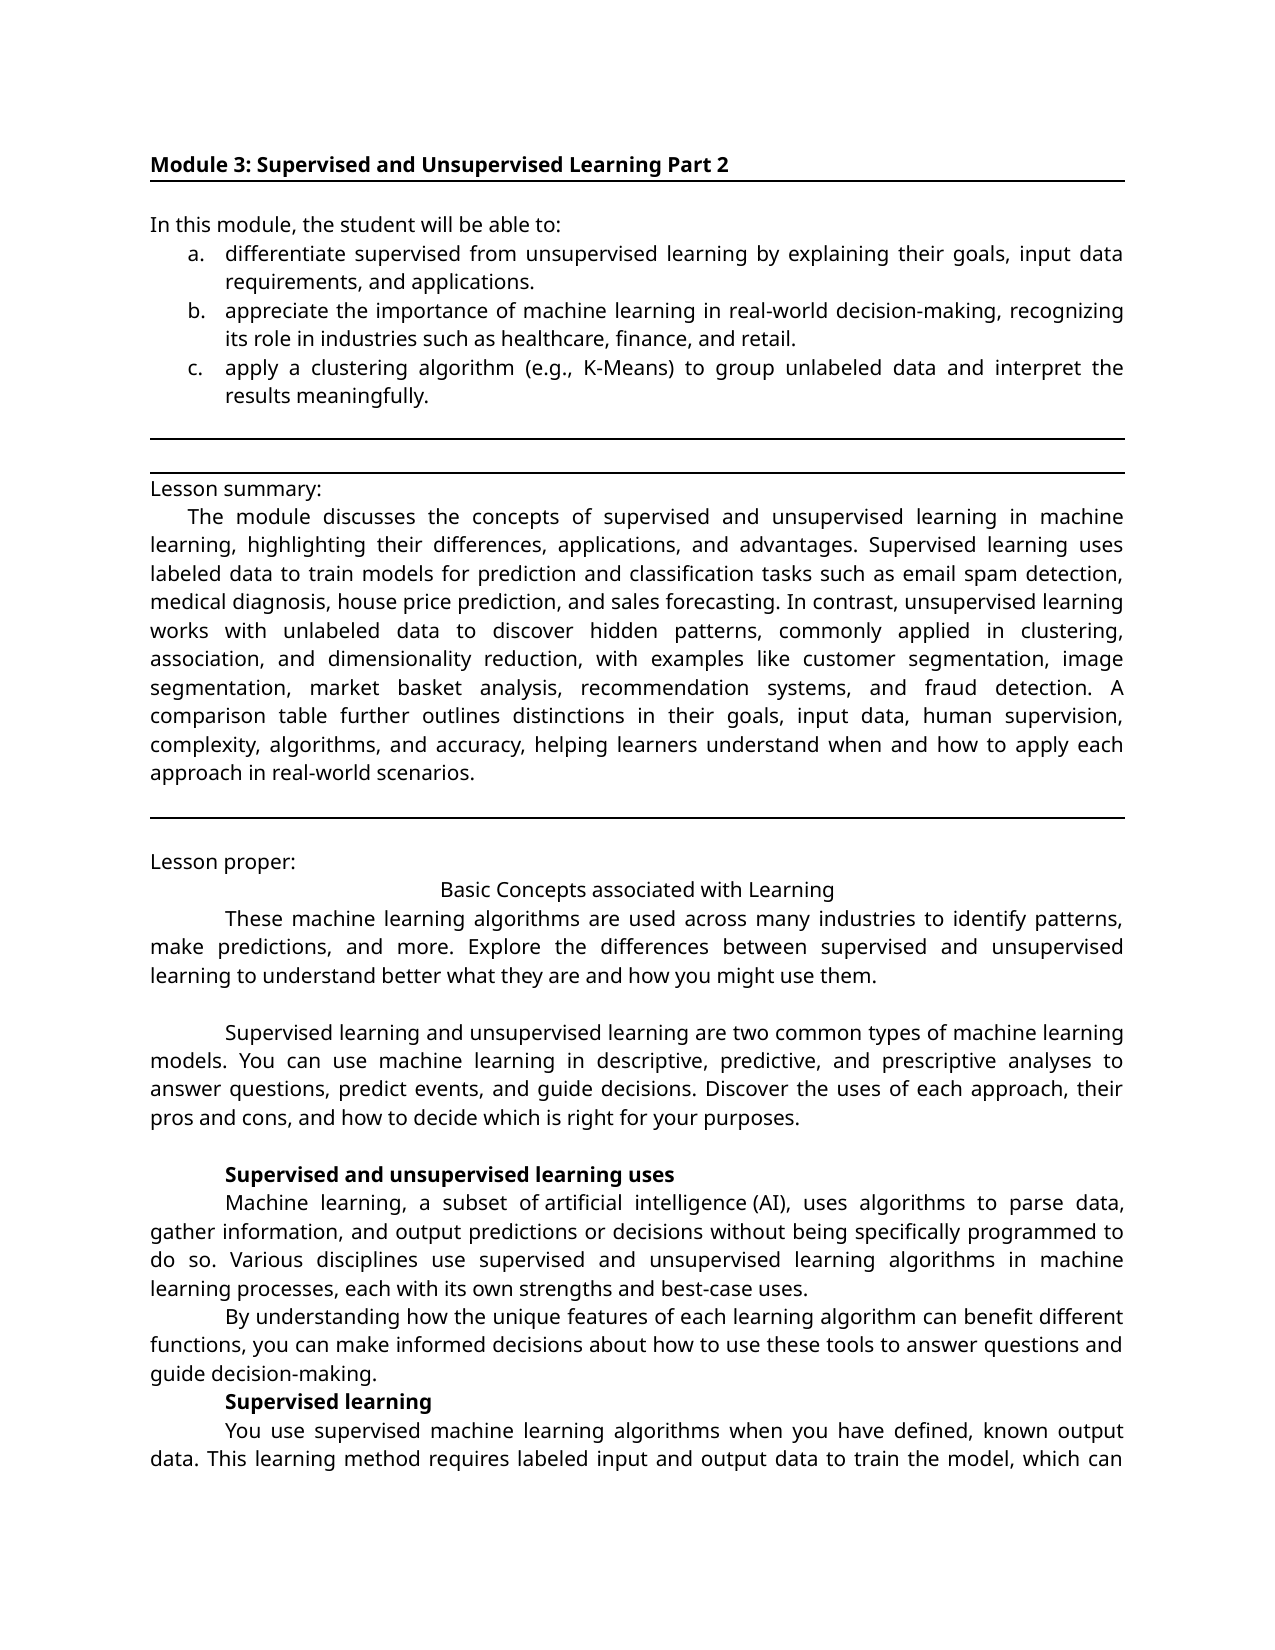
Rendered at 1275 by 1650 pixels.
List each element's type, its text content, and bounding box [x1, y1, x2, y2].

list differentiate supervised from unsupervised learning by explaining their goals, input data requirements, and applications. [187, 239, 1125, 296]
text Supervised learning and unsupervised learning are two common types of machine learning models. You can use machine learning in descriptive, predictive, and prescriptive analyses to answer questions, predict events, and guide decisions. Discover the uses of each approach, their pros and cons, and how to decide which is right for your purposes. [150, 1018, 1125, 1131]
text Supervised learning [150, 1387, 1125, 1416]
text Module 3: Supervised and Unsupervised Learning Part 2 [150, 150, 1125, 180]
list appreciate the importance of machine learning in real-world decision-making, recognizing its role in industries such as healthcare, finance, and retail. [187, 296, 1125, 353]
text These machine learning algorithms are used across many industries to identify patterns, make predictions, and more. Explore the differences between supervised and unsupervised learning to understand better what they are and how you might use them. [150, 904, 1125, 989]
text Supervised and unsupervised learning uses [150, 1160, 1125, 1188]
text The module discusses the concepts of supervised and unsupervised learning in machine learning, highlighting their differences, applications, and advantages. Supervised learning uses labeled data to train models for prediction and classification tasks such as email spam detection, medical diagnosis, house price prediction, and sales forecasting. In contrast, unsupervised learning works with unlabeled data to discover hidden patterns, commonly applied in clustering, association, and dimensionality reduction, with examples like customer segmentation, image segmentation, market basket analysis, recommendation systems, and fraud detection. A comparison table further outlines distinctions in their goals, input data, human supervision, complexity, algorithms, and accuracy, helping learners understand when and how to apply each approach in real-world scenarios. [150, 502, 1125, 787]
text Lesson summary: [150, 474, 1125, 502]
text Lesson proper: [150, 847, 1125, 876]
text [150, 1416, 1125, 1473]
text By understanding how the unique features of each learning algorithm can benefit different functions, you can make informed decisions about how to use these tools to answer questions and guide decision-making. [150, 1302, 1125, 1387]
list apply a clustering algorithm (e.g., K-Means) to group unlabeled data and interpret the results meaningfully. [187, 353, 1125, 409]
text In this module, the student will be able to: [150, 211, 1125, 239]
text Basic Concepts associated with Learning [150, 876, 1125, 904]
text Machine learning, a subset of artificial intelligence (AI), uses algorithms to parse data, gather information, and output predictions or decisions without being specifically programmed to do so. Various disciplines use supervised and unsupervised learning algorithms in machine learning processes, each with its own strengths and best-case uses. [150, 1188, 1125, 1302]
